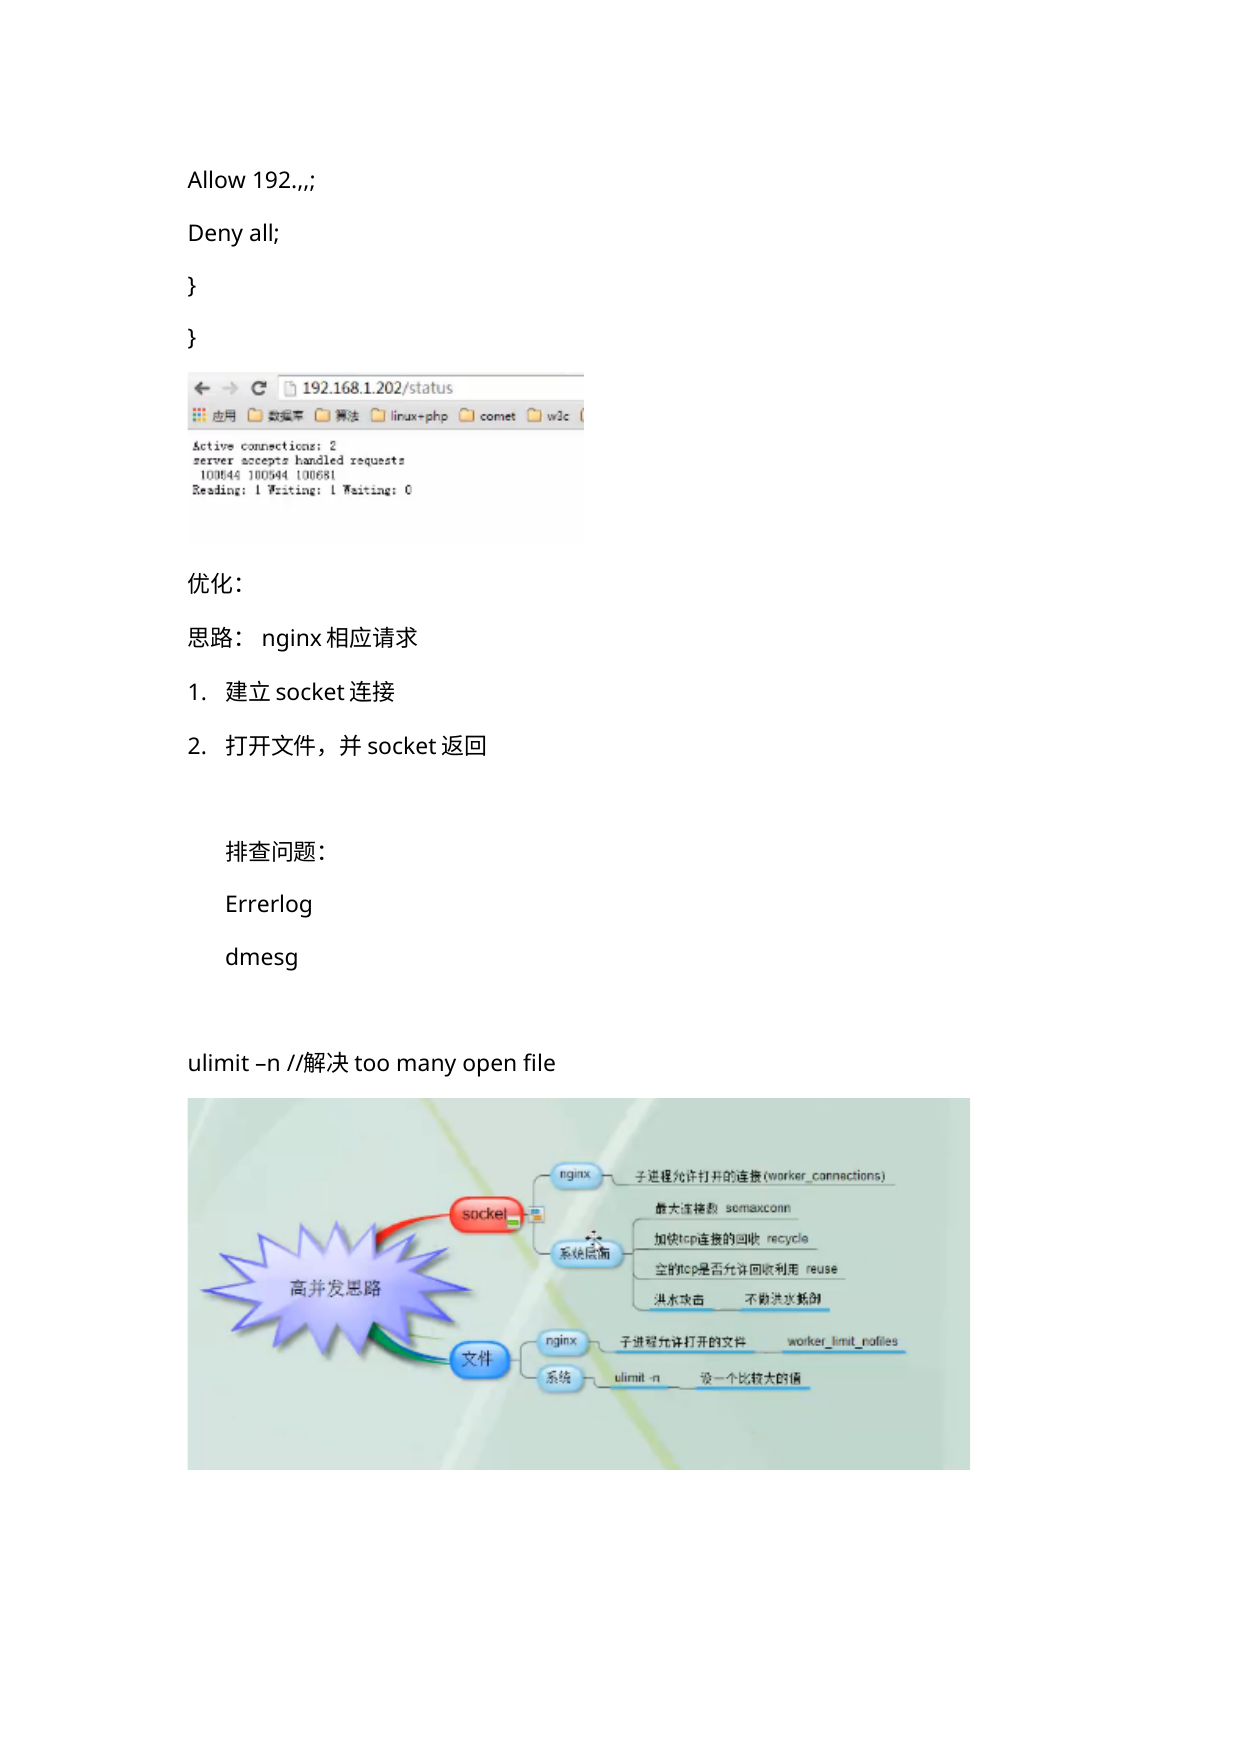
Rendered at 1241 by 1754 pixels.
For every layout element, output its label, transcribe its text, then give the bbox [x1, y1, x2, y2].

text Deny all; [187, 217, 1053, 248]
picture [187, 1098, 971, 1470]
text } [187, 269, 1053, 300]
text 优化： [187, 566, 1053, 599]
text } [187, 321, 1053, 352]
list 建立socket连接 [187, 674, 1053, 707]
text Allow 192.,,; [187, 164, 1053, 196]
list 排查问题： [225, 834, 1053, 867]
list 打开文件，并socket返回 [187, 728, 1053, 761]
list dmesg [225, 940, 1053, 972]
picture [187, 372, 584, 545]
text ulimit –n //解决too many open file [187, 1044, 1053, 1078]
text 思路： nginx相应请求 [187, 620, 1053, 653]
list Errerlog [225, 888, 1053, 919]
